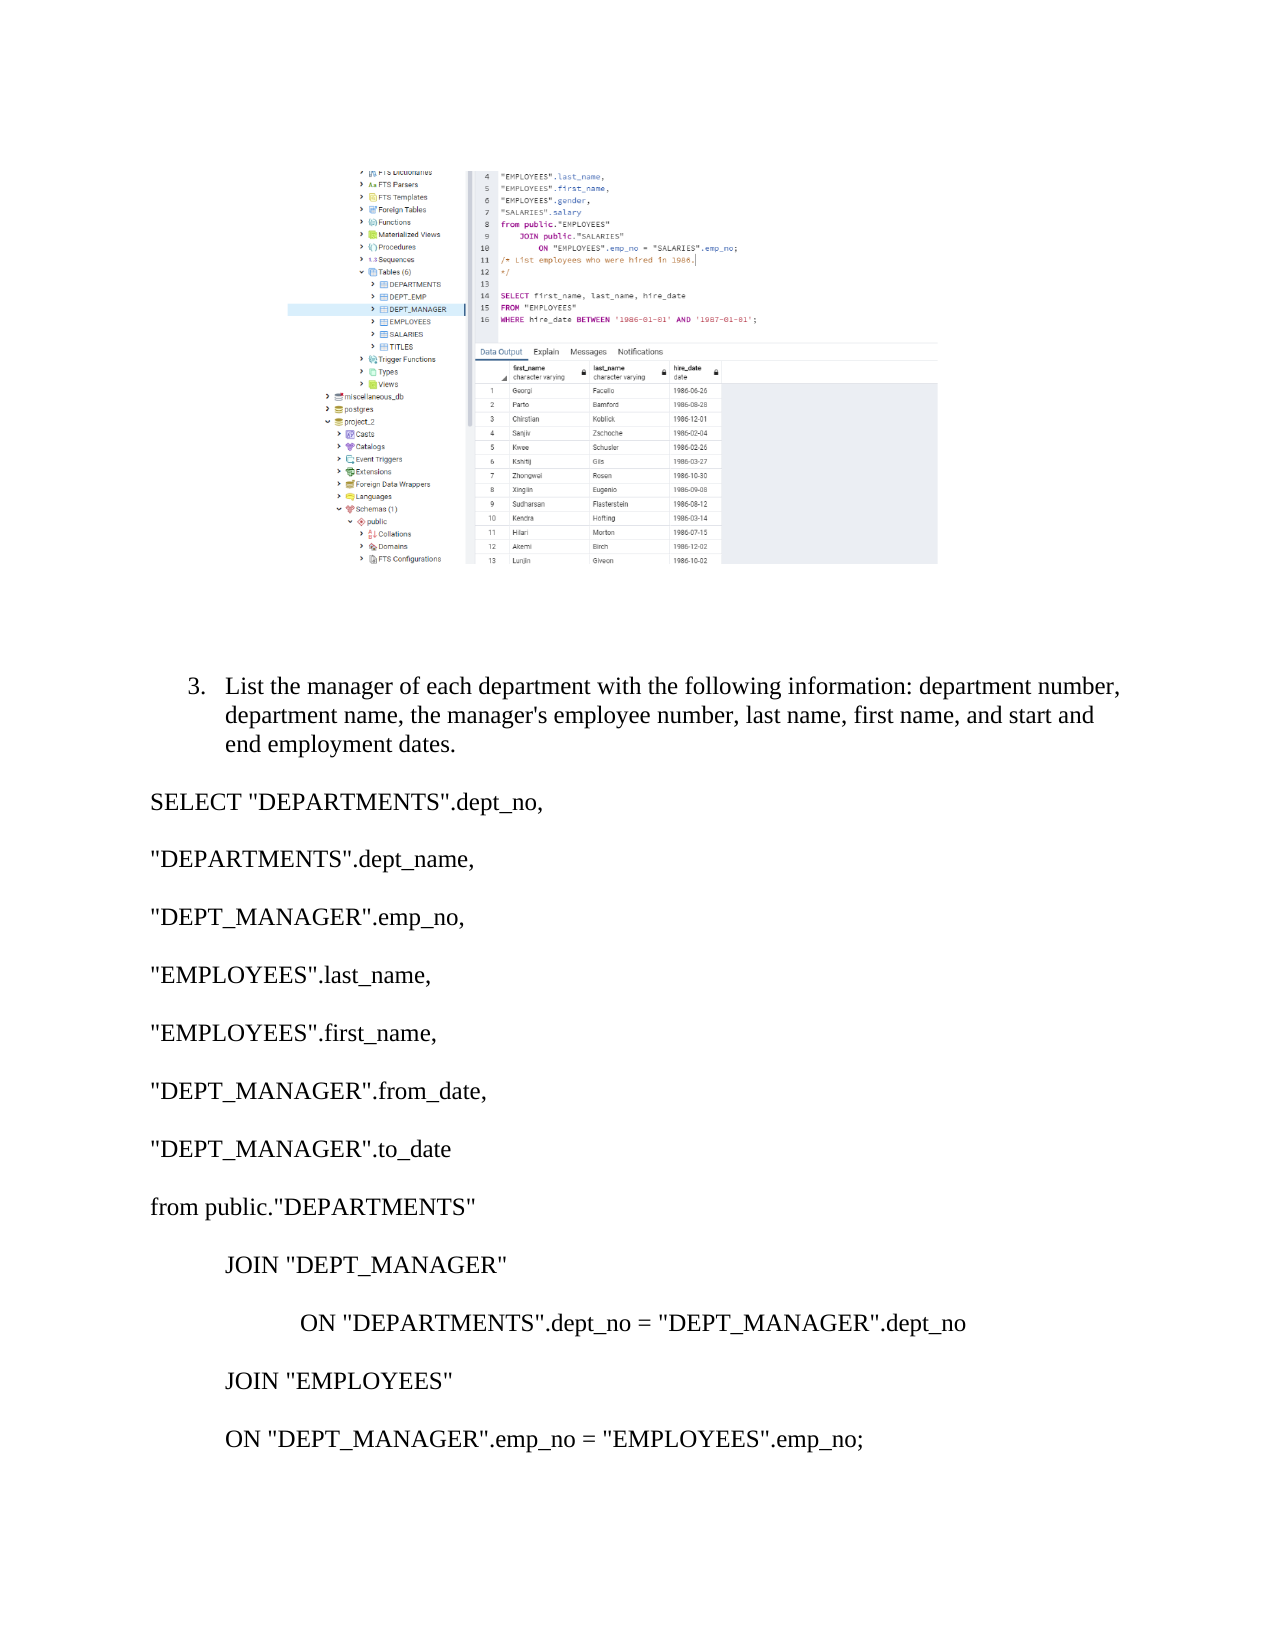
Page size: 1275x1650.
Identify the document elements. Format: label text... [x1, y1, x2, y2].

text "DEPT_MANAGER".emp_no, [150, 902, 1125, 931]
list List the manager of each department with the following information: department number, department name, the manager's employee number, last name, first name, and start and end employment dates. [187, 671, 1125, 757]
text JOIN "DEPT_MANAGER" [150, 1250, 1125, 1279]
text JOIN "EMPLOYEES" [150, 1366, 1125, 1394]
text "EMPLOYEES".last_name, [150, 960, 1125, 989]
text "DEPT_MANAGER".to_date [150, 1134, 1125, 1163]
text from public."DEPARTMENTS" [150, 1192, 1125, 1221]
text "EMPLOYEES".first_name, [150, 1018, 1125, 1047]
text ON "DEPT_MANAGER".emp_no = "EMPLOYEES".emp_no; [150, 1424, 1125, 1452]
picture [287, 171, 938, 564]
text "DEPARTMENTS".dept_name, [150, 844, 1125, 873]
text "DEPT_MANAGER".from_date, [150, 1076, 1125, 1105]
text ON "DEPARTMENTS".dept_no = "DEPT_MANAGER".dept_no [150, 1308, 1125, 1337]
text SELECT "DEPARTMENTS".dept_no, [150, 787, 1125, 815]
